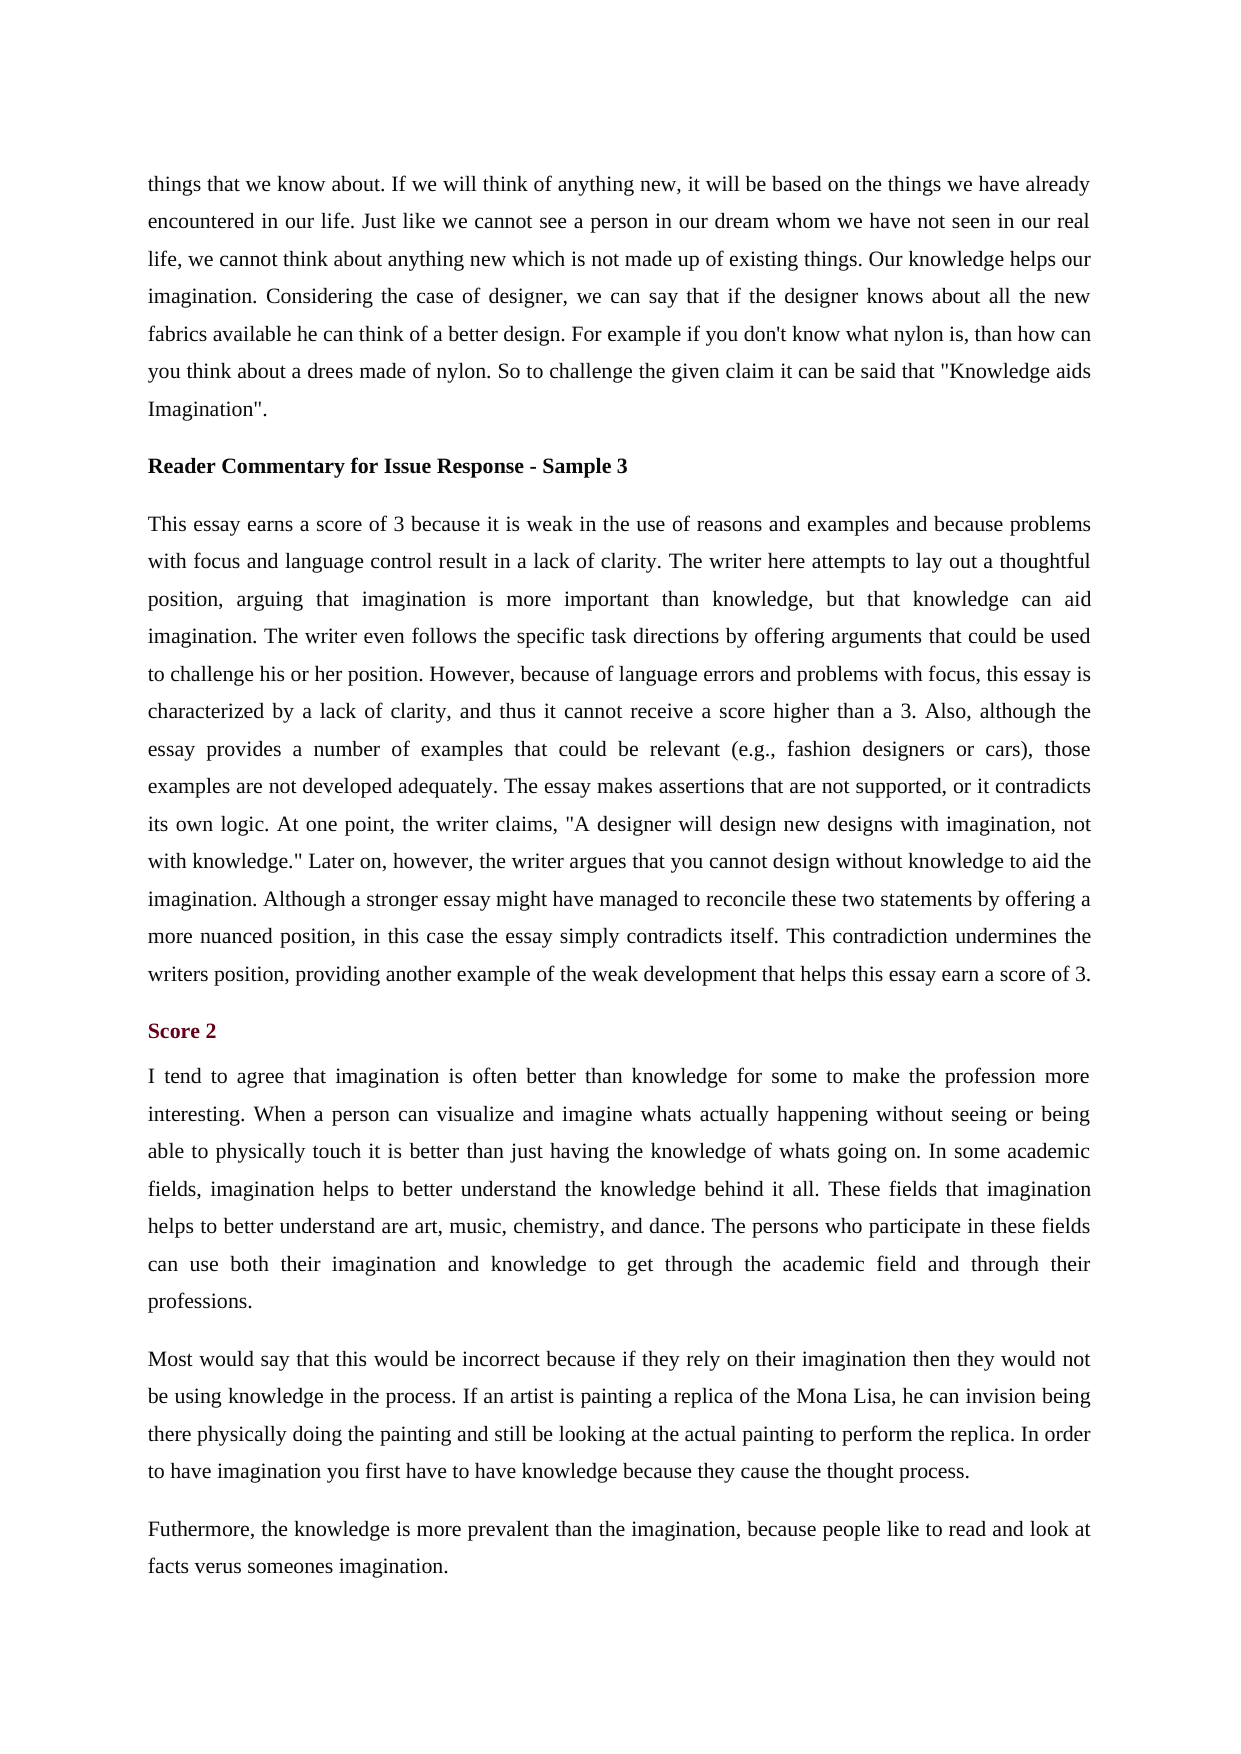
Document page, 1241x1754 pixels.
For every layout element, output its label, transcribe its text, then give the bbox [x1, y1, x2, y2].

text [148, 164, 1092, 427]
text Futhermore, the knowledge is more prevalent than the imagination, because people like to read and look at facts verus someones imagination. [148, 1510, 1092, 1585]
text This essay earns a score of 3 because it is weak in the use of reasons and examples and because problems with focus and language control result in a lack of clarity. The writer here attempts to lay out a thoughtful position, arguing that imagination is more important than knowledge, but that knowledge can aid imagination. The writer even follows the specific task directions by offering arguments that could be used to challenge his or her position. However, because of language errors and problems with focus, this essay is characterized by a lack of clarity, and thus it cannot receive a score higher than a 3. Also, although the essay provides a number of examples that could be relevant (e.g., fashion designers or cars), those examples are not developed adequately. The essay makes assertions that are not supported, or it contradicts its own logic. At one point, the writer claims, "A designer will design new designs with imagination, not with knowledge." Later on, however, the writer argues that you cannot design without knowledge to aid the imagination. Although a stronger essay might have managed to reconcile these two statements by offering a more nuanced position, in this case the essay simply contradicts itself. This contradiction undermines the writers position, providing another example of the weak development that helps this essay earn a score of 3. [148, 504, 1092, 992]
text Reader Commentary for Issue Response - Sample 3 [148, 447, 1092, 484]
text Score 2 [148, 1012, 1092, 1049]
text Most would say that this would be incorrect because if they rely on their imagination then they would not be using knowledge in the process. If an artist is painting a replica of the Mona Lisa, he can invision being there physically doing the painting and still be looking at the actual painting to perform the replica. In order to have imagination you first have to have knowledge because they cause the thought process. [148, 1340, 1092, 1490]
text I tend to agree that imagination is often better than knowledge for some to make the profession more interesting. When a person can visualize and imagine whats actually happening without seeing or being able to physically touch it is better than just having the knowledge of whats going on. In some academic fields, imagination helps to better understand the knowledge behind it all. These fields that imagination helps to better understand are art, music, chemistry, and dance. The persons who participate in these fields can use both their imagination and knowledge to get through the academic field and through their professions. [148, 1057, 1092, 1320]
